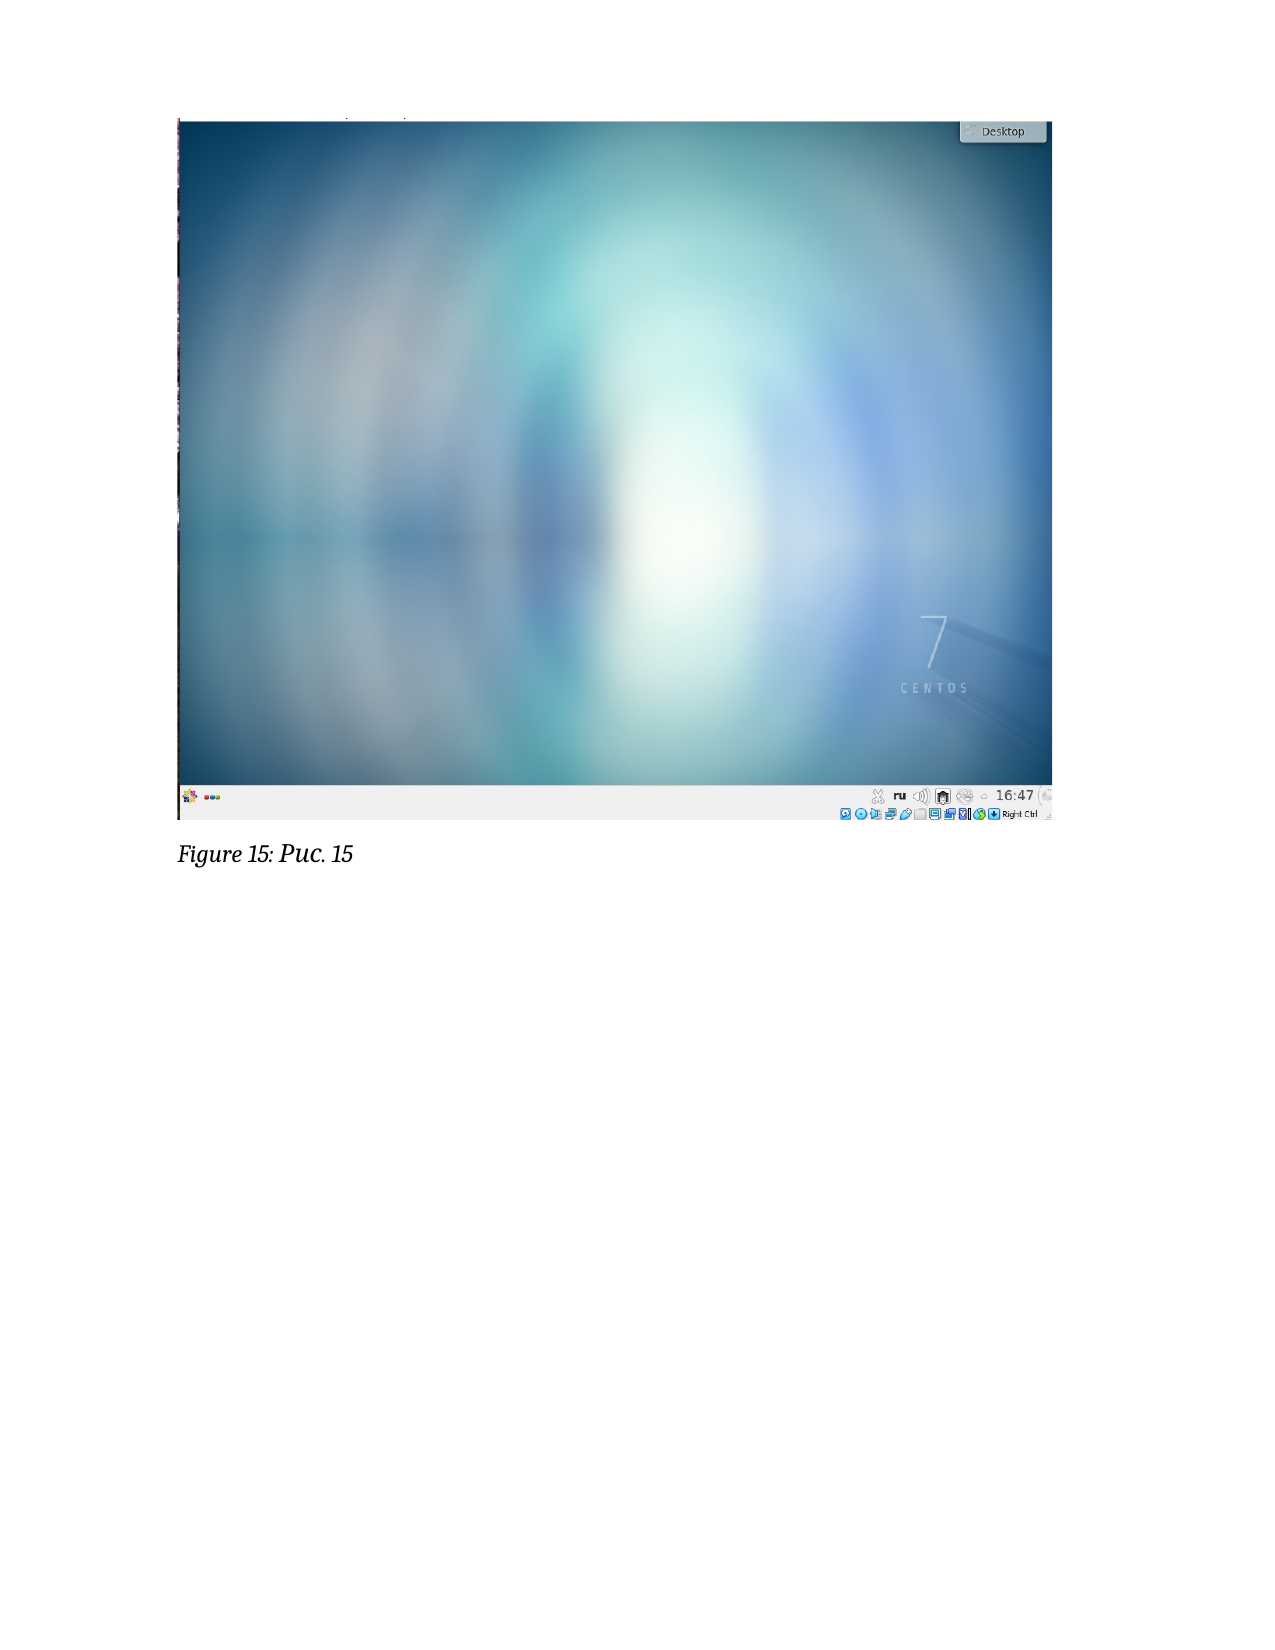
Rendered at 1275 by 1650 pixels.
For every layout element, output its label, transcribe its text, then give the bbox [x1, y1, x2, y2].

picture [177, 118, 1053, 820]
text Figure 15: Рис. 15 [177, 840, 1186, 869]
